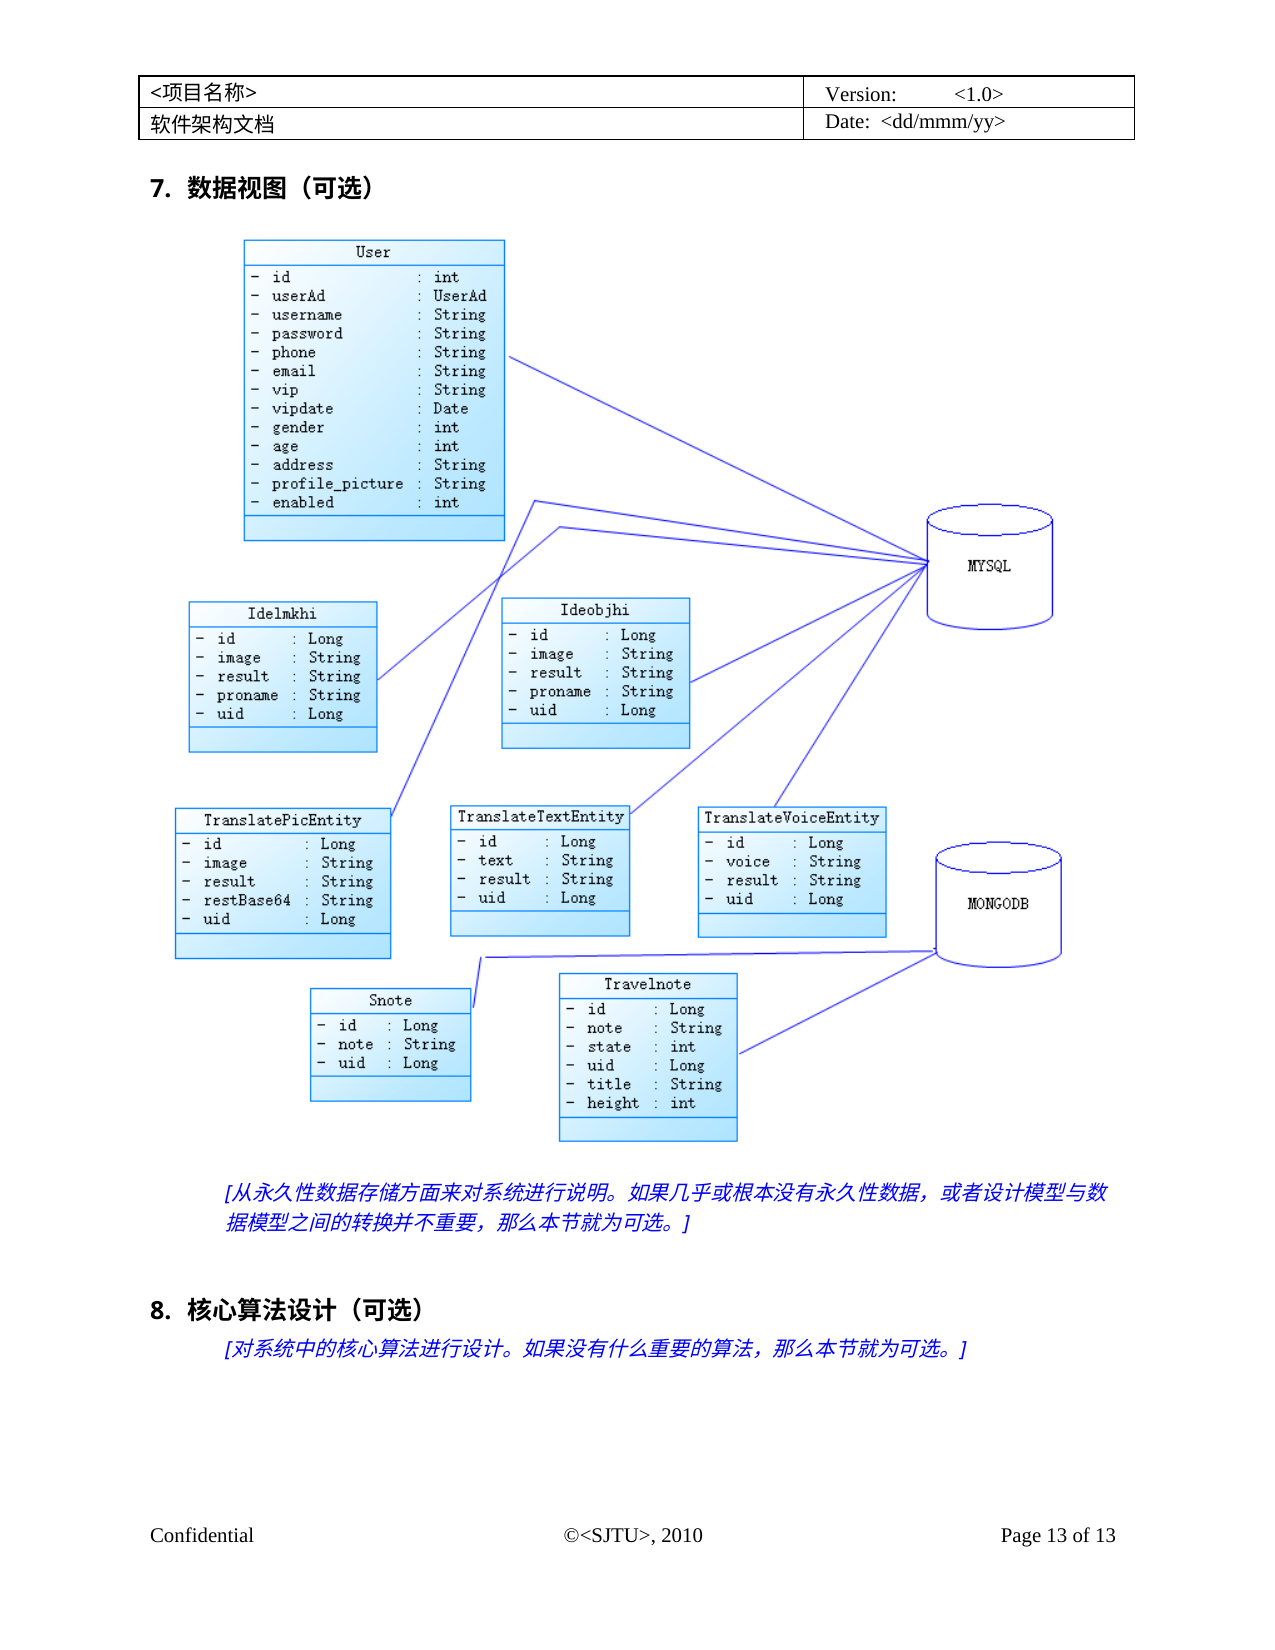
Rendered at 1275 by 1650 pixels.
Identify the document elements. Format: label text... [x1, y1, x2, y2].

subtitle 数据视图（可选） [150, 169, 1125, 205]
text [从永久性数据存储方面来对系统进行说明。如果几乎或根本没有永久性数据，或者设计模型与数据模型之间的转换并不重要，那么本节就为可选。] [225, 1176, 1125, 1237]
subtitle 核心算法设计（可选） [150, 1290, 1125, 1326]
text [对系统中的核心算法进行设计。如果没有什么重要的算法，那么本节就为可选。] [225, 1333, 1125, 1363]
picture [150, 211, 1112, 1177]
